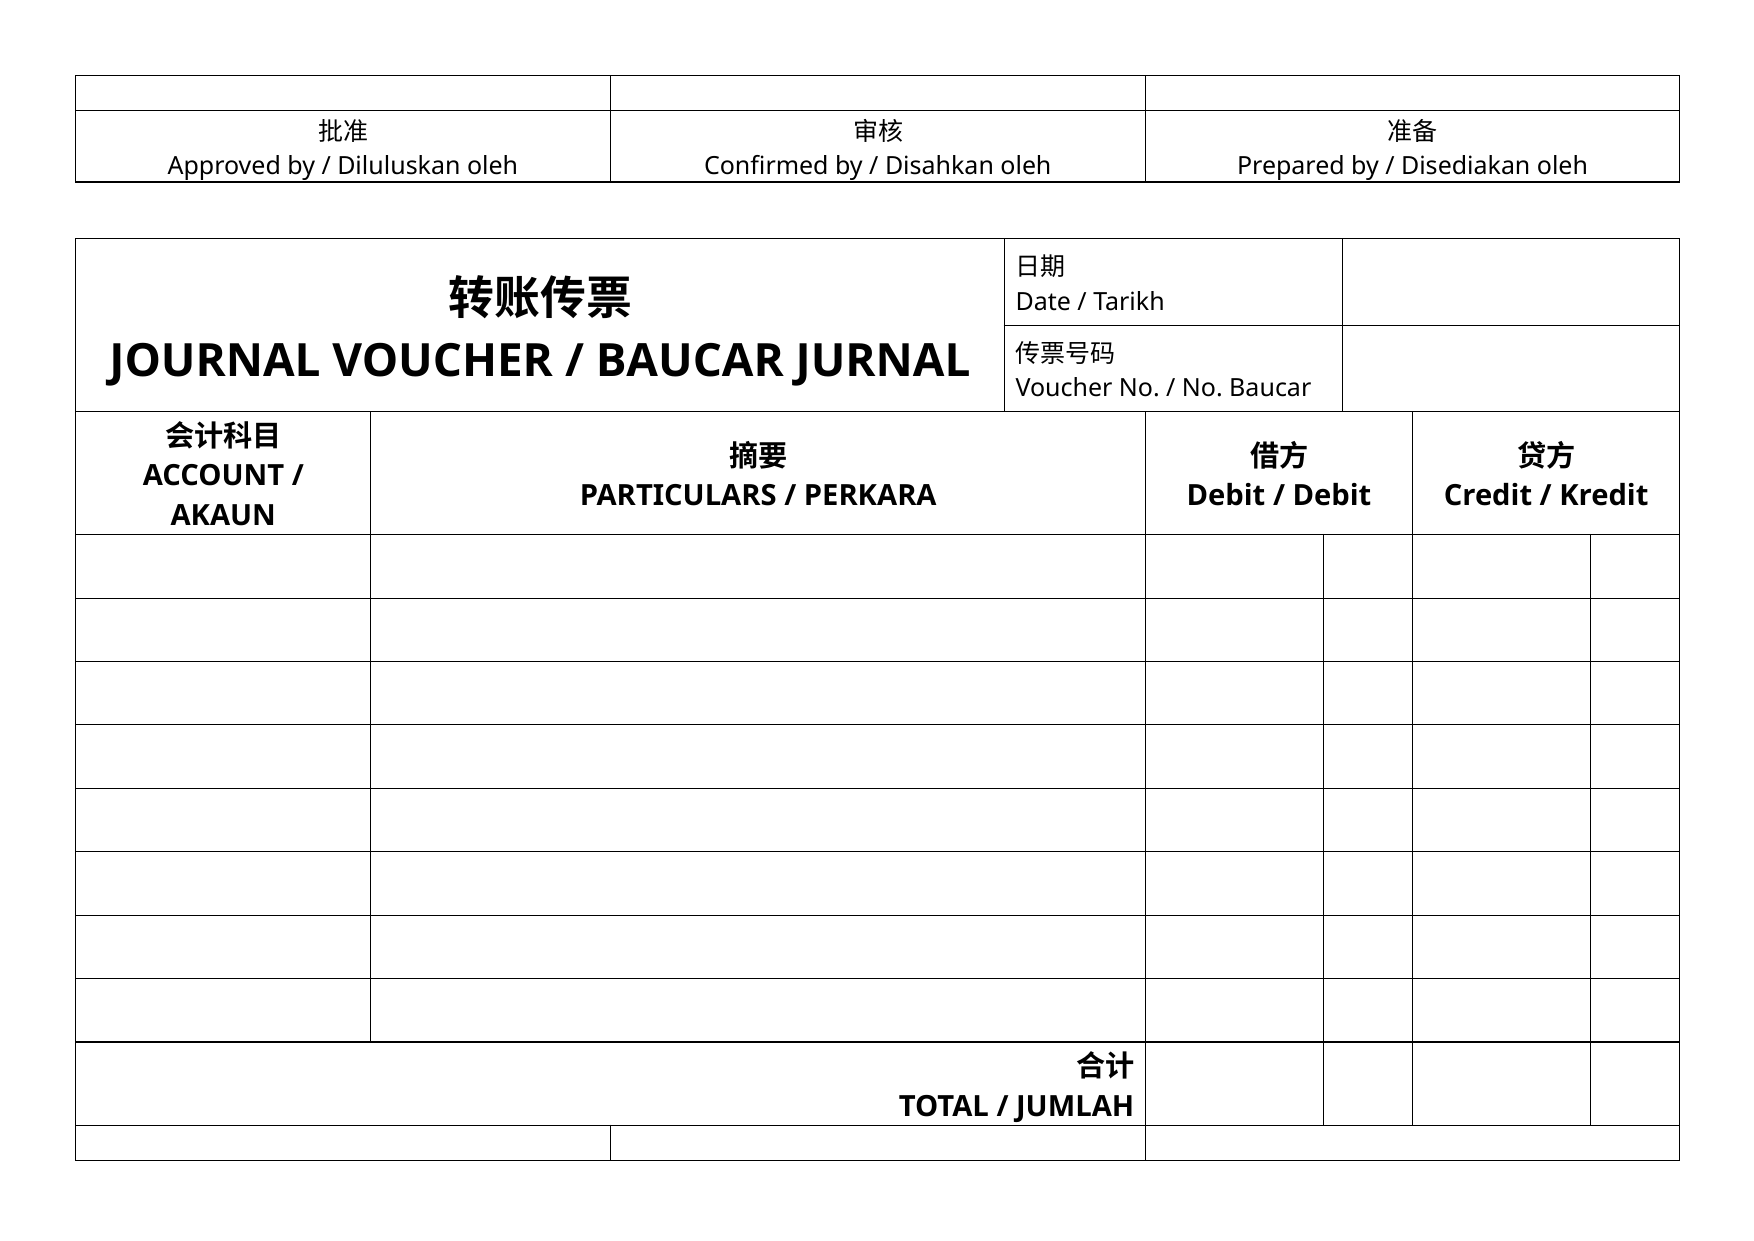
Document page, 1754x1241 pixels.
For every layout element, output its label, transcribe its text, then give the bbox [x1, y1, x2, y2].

table_cell [1146, 1126, 1679, 1159]
table_cell [1413, 852, 1590, 914]
table_cell 借方 Debit / Debit [1146, 412, 1412, 534]
table_cell [371, 725, 1145, 788]
table_cell [76, 789, 370, 851]
table_cell [76, 916, 370, 978]
table_cell [371, 662, 1145, 724]
table_header [1343, 239, 1679, 325]
table_cell [1146, 1043, 1323, 1124]
table_cell 合计 TOTAL / JUMLAH [76, 1043, 1145, 1124]
table_cell 摘要 PARTICULARS / PERKARA [371, 412, 1145, 534]
table_cell [371, 535, 1145, 597]
table_cell [1324, 1043, 1412, 1124]
table_cell [76, 662, 370, 724]
table_cell 会计科目 ACCOUNT / AKAUN [76, 412, 370, 534]
table_header 日期 Date / Tarikh [1005, 239, 1342, 325]
table_cell [76, 76, 610, 110]
table_cell [76, 599, 370, 661]
table_cell [1324, 979, 1412, 1041]
table_cell [611, 1126, 1145, 1159]
table_cell [1324, 852, 1412, 914]
table_cell [371, 916, 1145, 978]
table_cell [76, 852, 370, 914]
table_cell 传票号码 Voucher No. / No. Baucar [1005, 326, 1342, 411]
table_cell [1413, 662, 1590, 724]
table_cell [1146, 916, 1323, 978]
table_cell [371, 789, 1145, 851]
table_cell [76, 725, 370, 788]
table_cell [1591, 725, 1679, 788]
table_cell [1591, 979, 1679, 1041]
table_cell [1146, 979, 1323, 1041]
table_cell [1146, 535, 1323, 597]
table_cell [1591, 662, 1679, 724]
table_cell [1591, 535, 1679, 597]
table_cell [371, 852, 1145, 914]
table_cell [1413, 1043, 1590, 1124]
table_cell [1413, 789, 1590, 851]
table_cell [1324, 599, 1412, 661]
table_cell 批准 Approved by / Diluluskan oleh [76, 111, 610, 181]
table_cell [1146, 662, 1323, 724]
table_cell [1591, 852, 1679, 914]
table_cell [1413, 979, 1590, 1041]
table_cell [1413, 725, 1590, 788]
table_cell [76, 979, 370, 1041]
table_cell 审核 Confirmed by / Disahkan oleh [611, 111, 1145, 181]
table_cell [1324, 662, 1412, 724]
table_cell [1146, 76, 1679, 110]
table_cell [76, 1126, 610, 1159]
table_cell [1591, 916, 1679, 978]
table_cell [1324, 725, 1412, 788]
table_cell [1591, 1043, 1679, 1124]
table_cell [1591, 789, 1679, 851]
table_cell [1146, 599, 1323, 661]
table_cell [1146, 789, 1323, 851]
table_cell [371, 599, 1145, 661]
table_cell [1591, 599, 1679, 661]
table_cell [1343, 326, 1679, 411]
table_cell [1146, 725, 1323, 788]
table_cell [1146, 852, 1323, 914]
table_cell [76, 535, 370, 597]
table_cell [1413, 535, 1590, 597]
table_cell 准备 Prepared by / Disediakan oleh [1146, 111, 1679, 181]
table_cell [371, 979, 1145, 1041]
table_cell [1324, 535, 1412, 597]
table_cell [1324, 916, 1412, 978]
table_cell [1413, 599, 1590, 661]
table_cell [1324, 789, 1412, 851]
table_header 转账传票 JOURNAL VOUCHER / BAUCAR JURNAL [76, 239, 1004, 411]
table_cell [611, 76, 1145, 110]
table_cell 贷方 Credit / Kredit [1413, 412, 1679, 534]
table_cell [1413, 916, 1590, 978]
